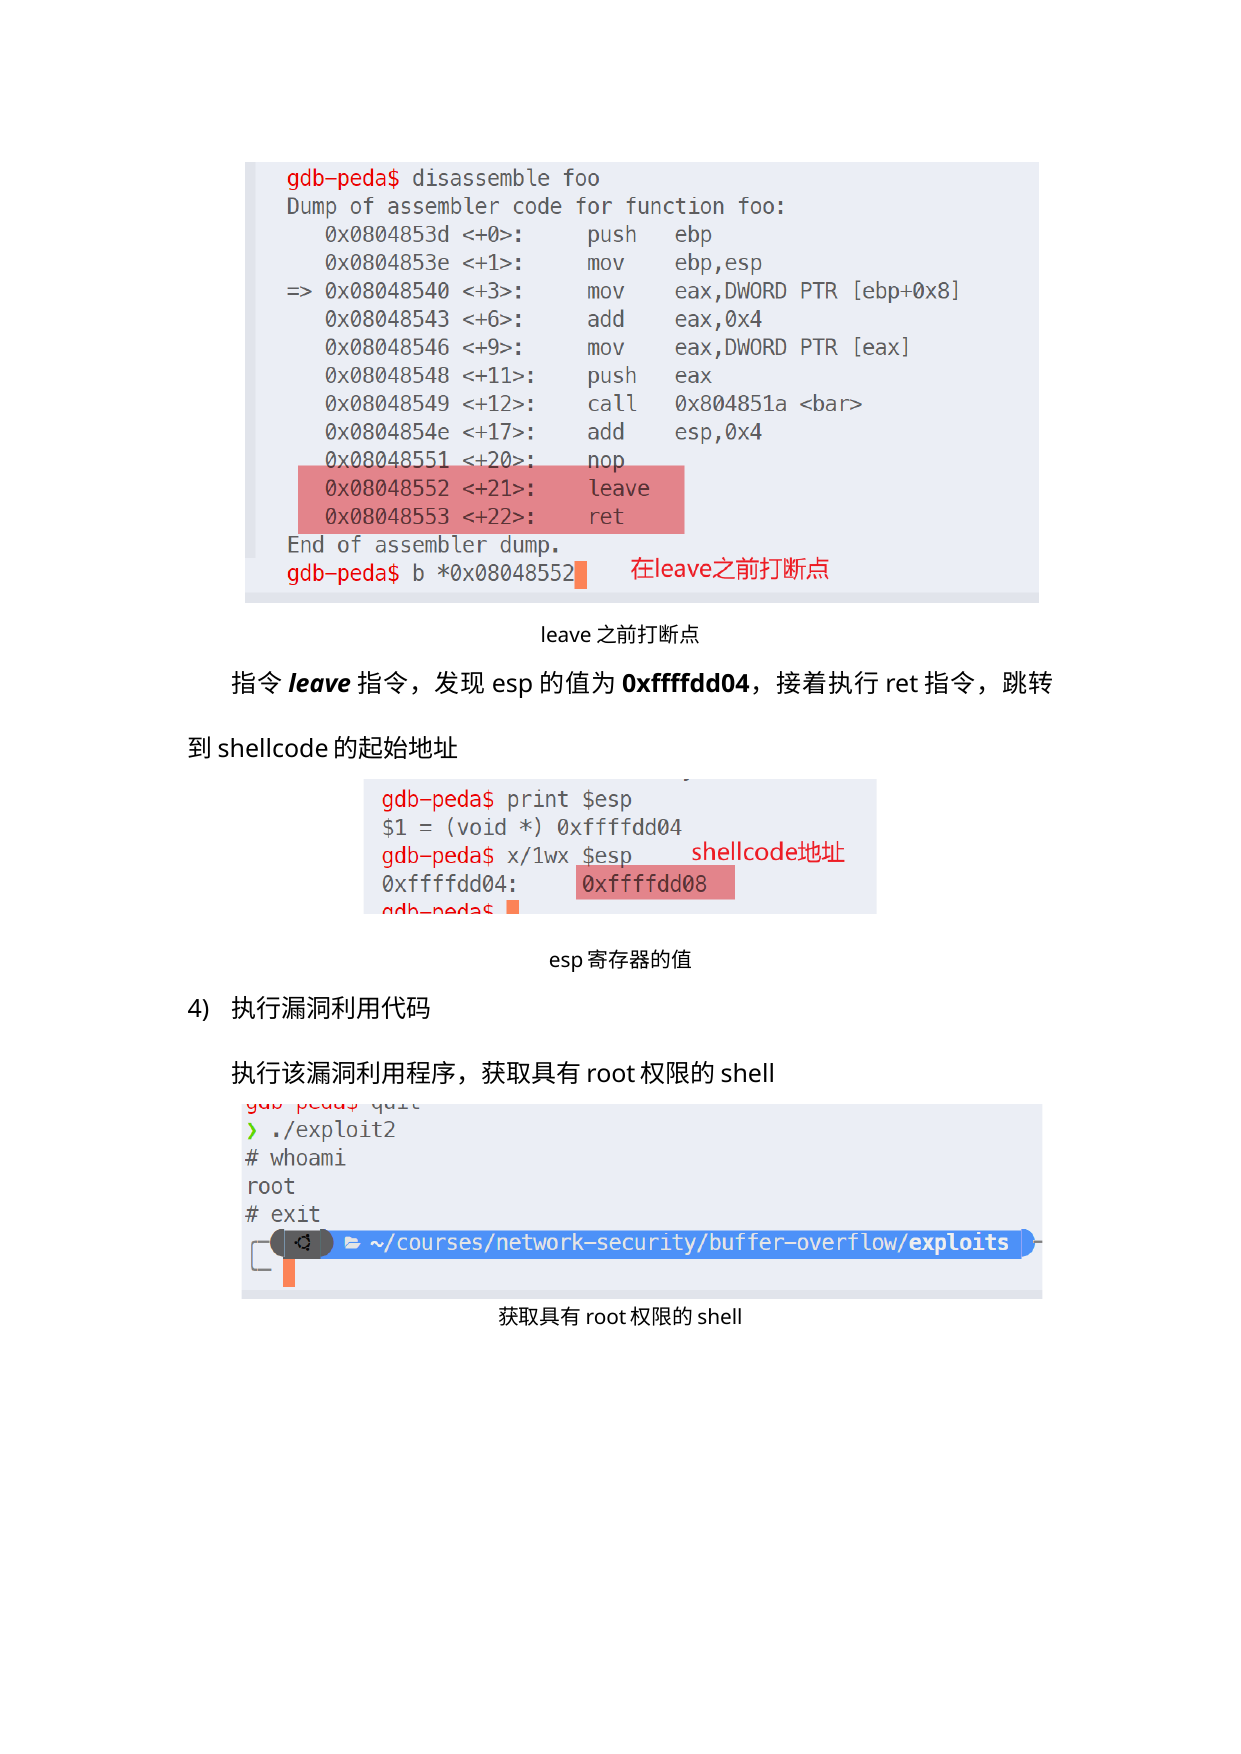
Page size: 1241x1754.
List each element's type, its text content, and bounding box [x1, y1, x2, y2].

list 执行该漏洞利用程序，获取具有root权限的shell [231, 1039, 1053, 1104]
list 执行漏洞利用代码 [187, 974, 1053, 1039]
picture [245, 162, 1039, 603]
picture [363, 779, 877, 914]
text esp寄存器的值 [187, 942, 1053, 974]
text 指令leave指令，发现esp的值为0xffffdd04，接着执行ret指令，跳转到shellcode的起始地址 [187, 649, 1053, 779]
text leave之前打断点 [187, 617, 1053, 649]
text 获取具有root权限的shell [187, 1299, 1053, 1332]
picture [241, 1104, 1043, 1299]
